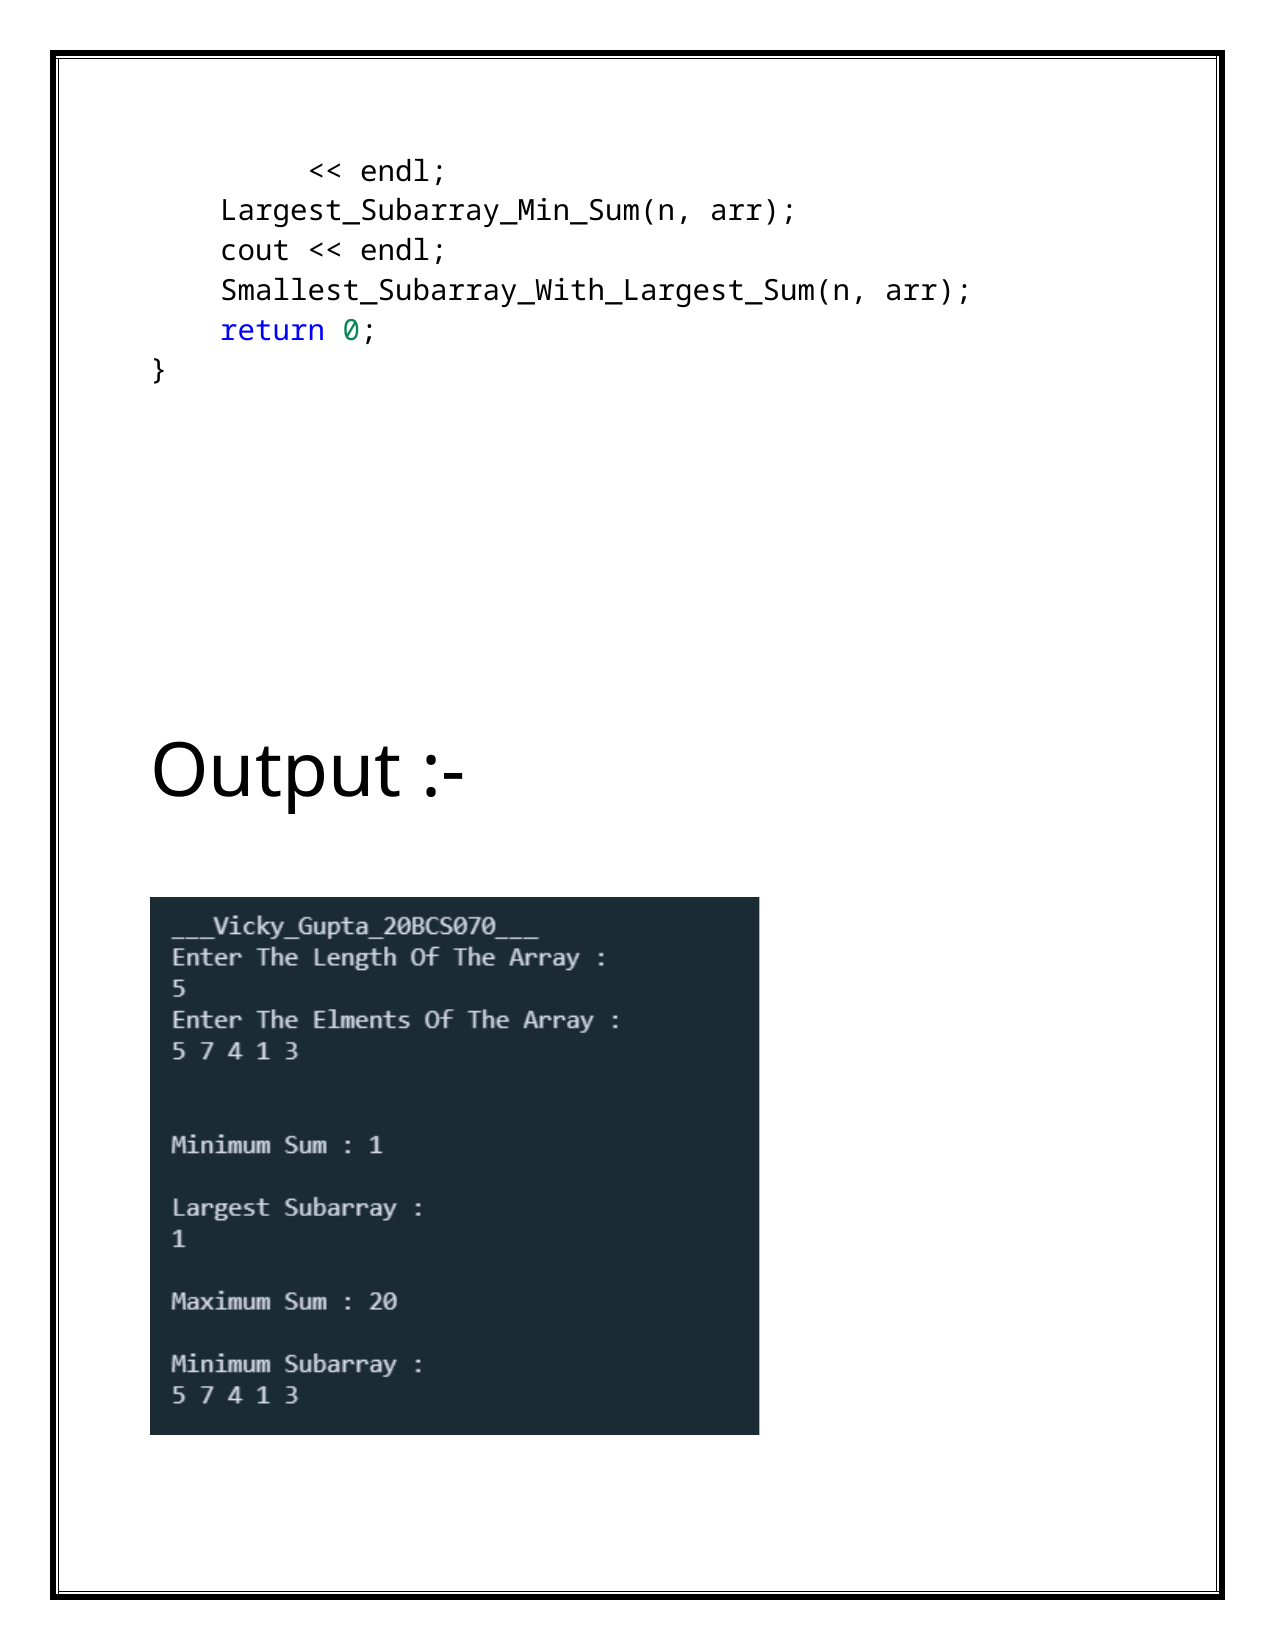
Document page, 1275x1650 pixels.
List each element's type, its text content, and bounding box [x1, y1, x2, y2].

text Output :- [150, 716, 1125, 818]
text Largest_Subarray_Min_Sum(n, arr); [150, 190, 1125, 229]
text << endl; [150, 150, 1125, 190]
text } [150, 348, 1125, 388]
text return 0; [150, 309, 1125, 348]
text cout << endl; [150, 229, 1125, 269]
text Smallest_Subarray_With_Largest_Sum(n, arr); [150, 269, 1125, 309]
picture [150, 897, 760, 1435]
